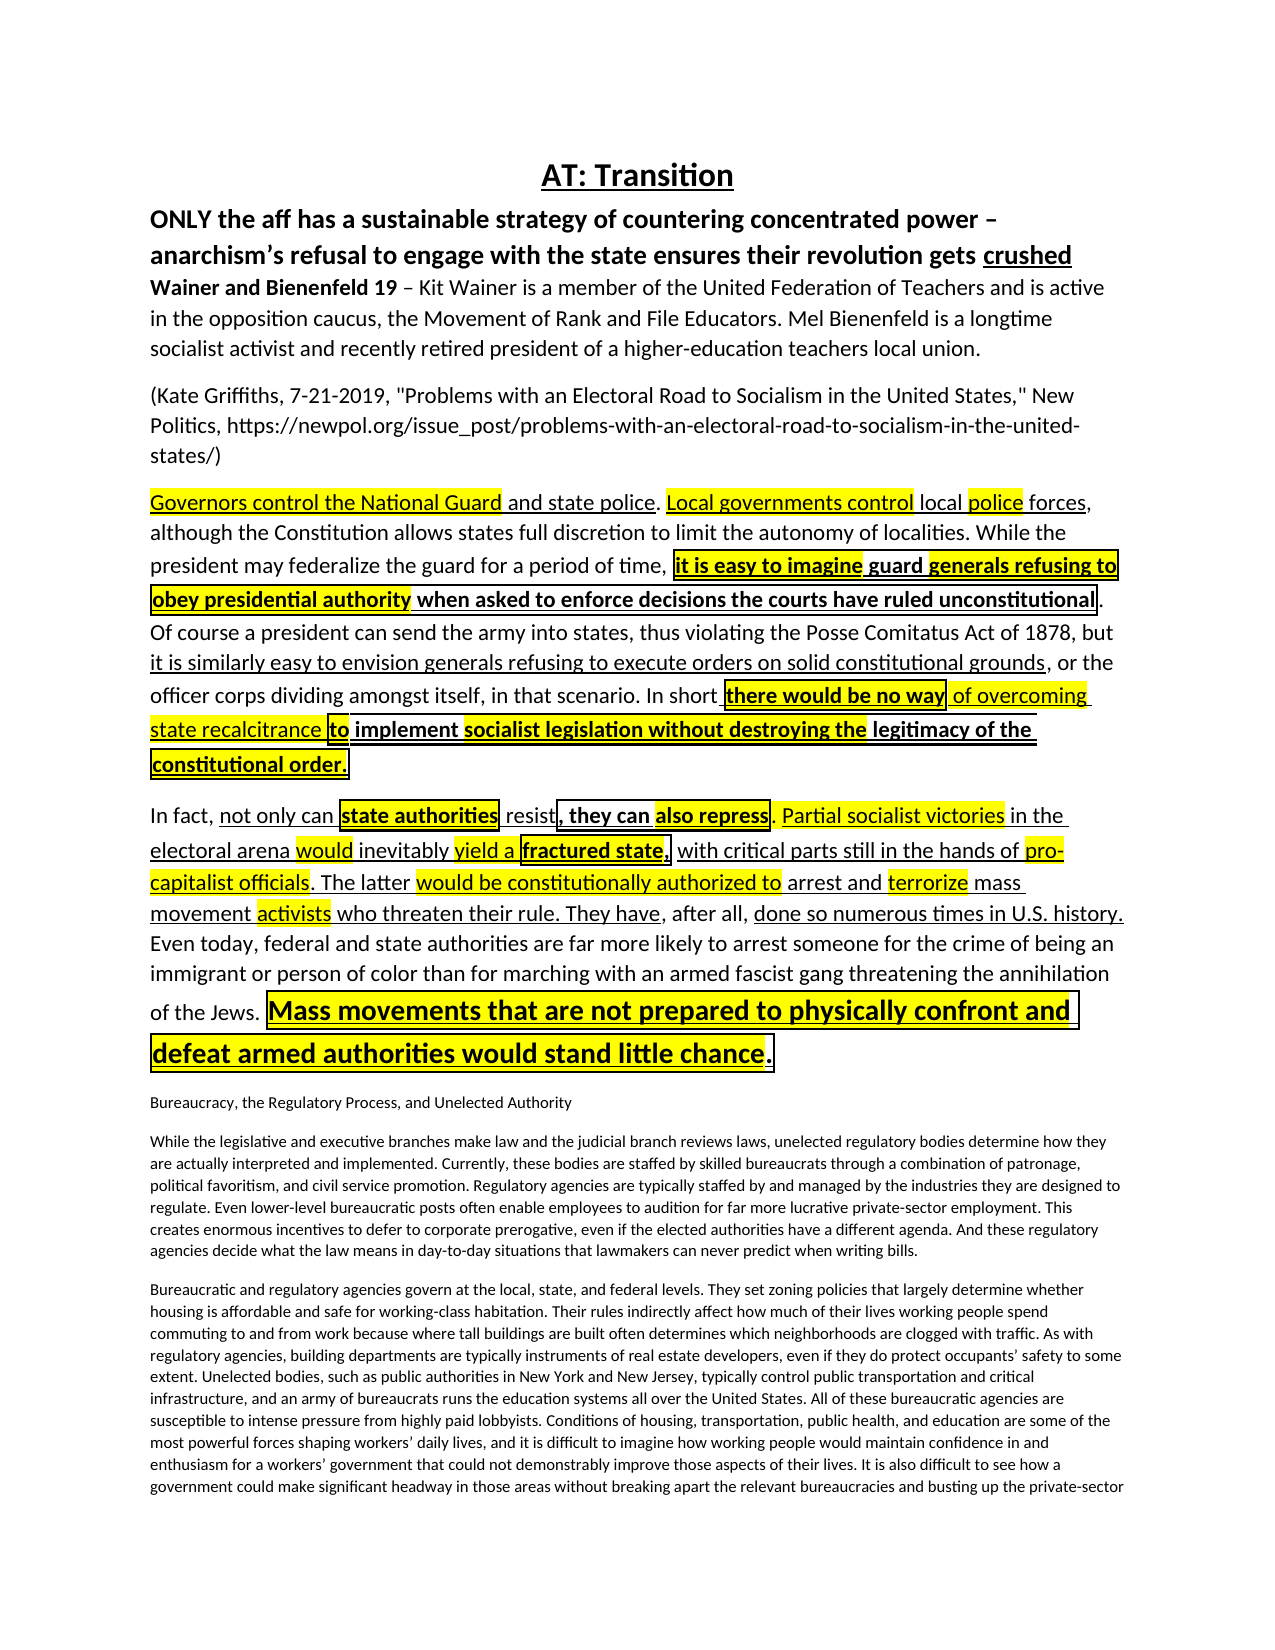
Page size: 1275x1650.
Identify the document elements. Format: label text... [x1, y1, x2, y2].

text (Kate Griffiths, 7-21-2019, "Problems with an Electoral Road to Socialism in the United States," New Politics, https://newpol.org/issue_post/problems-with-an-electoral-road-to-socialism-in-the-united-states/) [150, 381, 1125, 469]
text In fact, not only can state authorities resist, they can also repress. Partial socialist victories in the electoral arena would inevitably yield a fractured state, with critical parts still in the hands of pro-capitalist officials. The latter would be constitutionally authorized to arrest and terrorize mass movement activists who threaten their rule. They have, after all, done so numerous times in U.S. history. Even today, federal and state authorities are far more likely to arrest someone for the crime of being an immigrant or person of color than for marching with an armed fascist gang threatening the annihilation of the Jews. Mass movements that are not prepared to physically confront and defeat armed authorities would stand little chance. [150, 799, 1125, 1073]
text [150, 1279, 1125, 1496]
subtitle ONLY the aff has a sustainable strategy of countering concentrated power – anarchism’s refusal to engage with the state ensures their revolution gets crushed [150, 202, 1125, 271]
subtitle AT: Transition [150, 154, 1125, 195]
text Bureaucracy, the Regulatory Process, and Unelected Authority [150, 1093, 1125, 1113]
text Governors control the National Guard and state police. Local governments control local police forces, although the Constitution allows states full discretion to limit the autonomy of localities. While the president may federalize the guard for a period of time, it is easy to imagine guard generals refusing to obey presidential authority when asked to enforce decisions the courts have ruled unconstitutional. Of course a president can send the army into states, thus violating the Posse Comitatus Act of 1878, but it is similarly easy to envision generals refusing to execute orders on solid constitutional grounds, or the officer corps dividing amongst itself, in that scenario. In short there would be no way of overcoming state recalcitrance to implement socialist legislation without destroying the legitimacy of the constitutional order. [150, 488, 1125, 780]
text Wainer and Bienenfeld 19 – Kit Wainer is a member of the United Federation of Teachers and is active in the opposition caucus, the Movement of Rank and File Educators. Mel Bienenfeld is a longtime socialist activist and recently retired president of a higher-education teachers local union. [150, 273, 1125, 362]
text While the legislative and executive branches make law and the judicial branch reviews laws, unelected regulatory bodies determine how they are actually interpreted and implemented. Currently, these bodies are staffed by skilled bureaucrats through a combination of patronage, political favoritism, and civil service promotion. Regulatory agencies are typically staffed by and managed by the industries they are designed to regulate. Even lower-level bureaucratic posts often enable employees to audition for far more lucrative private-sector employment. This creates enormous incentives to defer to corporate prerogative, even if the elected authorities have a different agenda. And these regulatory agencies decide what the law means in day-to-day situations that lawmakers can never predict when writing bills. [150, 1131, 1125, 1261]
